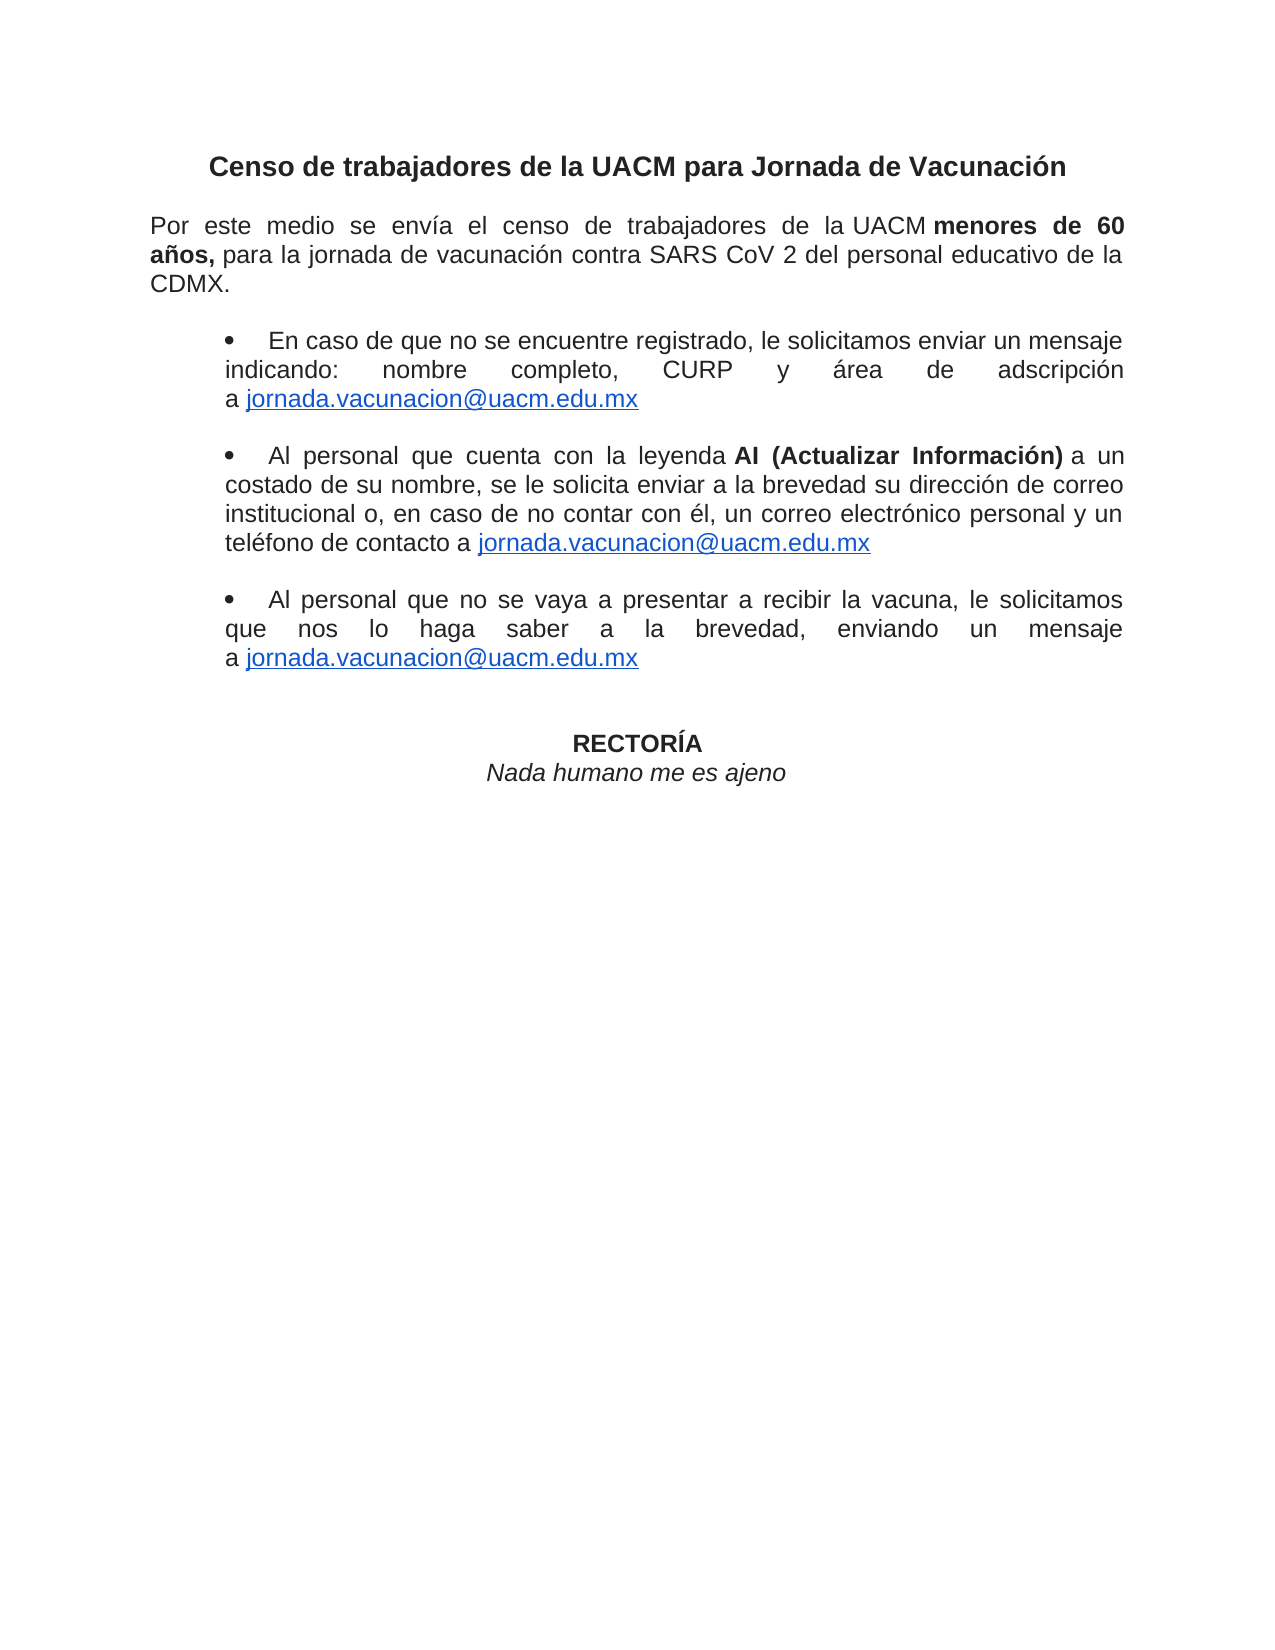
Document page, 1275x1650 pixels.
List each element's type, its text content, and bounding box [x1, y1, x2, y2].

text Censo de trabajadores de la UACM para Jornada de Vacunación [150, 150, 1125, 182]
text RECTORÍA [150, 729, 1125, 758]
text Nada humano me es ajeno [150, 758, 1125, 786]
text · En caso de que no se encuentre registrado, le solicitamos enviar un mensaje indicando: nombre completo, CURP y área de adscripción a jornada.vacunacion@uacm.edu.mx [225, 326, 1125, 412]
text · Al personal que cuenta con la leyenda AI (Actualizar Información) a un costado de su nombre, se le solicita enviar a la brevedad su dirección de correo institucional o, en caso de no contar con él, un correo electrónico personal y un teléfono de contacto a jornada.vacunacion@uacm.edu.mx [225, 441, 1125, 556]
text · Al personal que no se vaya a presentar a recibir la vacuna, le solicitamos que nos lo haga saber a la brevedad, enviando un mensaje a jornada.vacunacion@uacm.edu.mx [225, 585, 1125, 671]
text Por este medio se envía el censo de trabajadores de la UACM menores de 60 años, para la jornada de vacunación contra SARS CoV 2 del personal educativo de la CDMX. [150, 211, 1125, 297]
